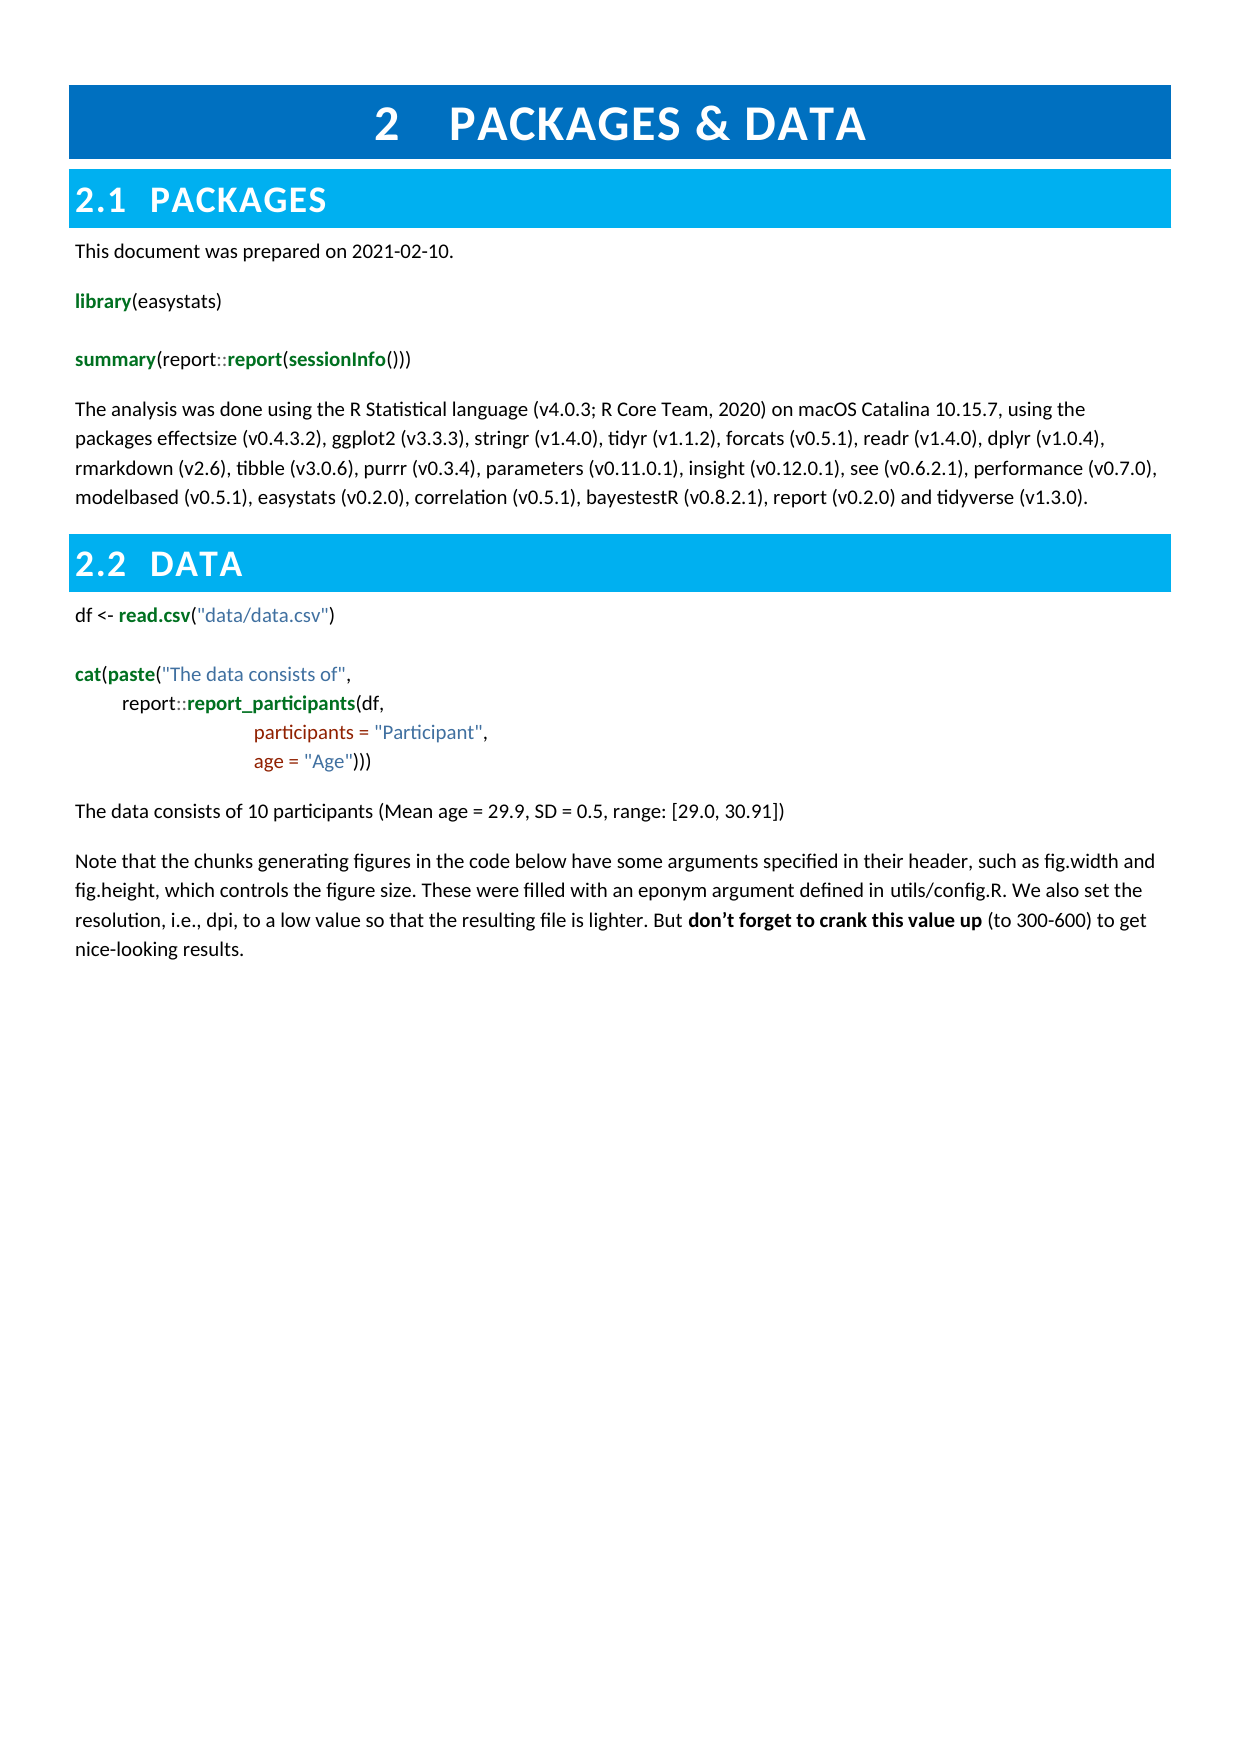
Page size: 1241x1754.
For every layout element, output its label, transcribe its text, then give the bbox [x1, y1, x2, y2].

text df <- read.csv("data/data.csv") cat(paste("The data consists of", report::report_participants(df, participants = "Participant", age = "Age"))) [75, 603, 1165, 774]
text library(easystats) summary(report::report(sessionInfo())) [75, 288, 1165, 372]
subtitle 2.2 Data [75, 540, 1165, 586]
subtitle 2.1 Packages [75, 176, 1165, 221]
text Note that the chunks generating figures in the code below have some arguments specified in their header, such as fig.width and fig.height, which controls the figure size. These were filled with an eponym argument defined in utils/config.R. We also set the resolution, i.e., dpi, to a low value so that the resulting file is lighter. But don’t forget to crank this value up (to 300-600) to get nice-looking results. [75, 848, 1165, 961]
subtitle 2 Packages & Data [75, 92, 1165, 153]
